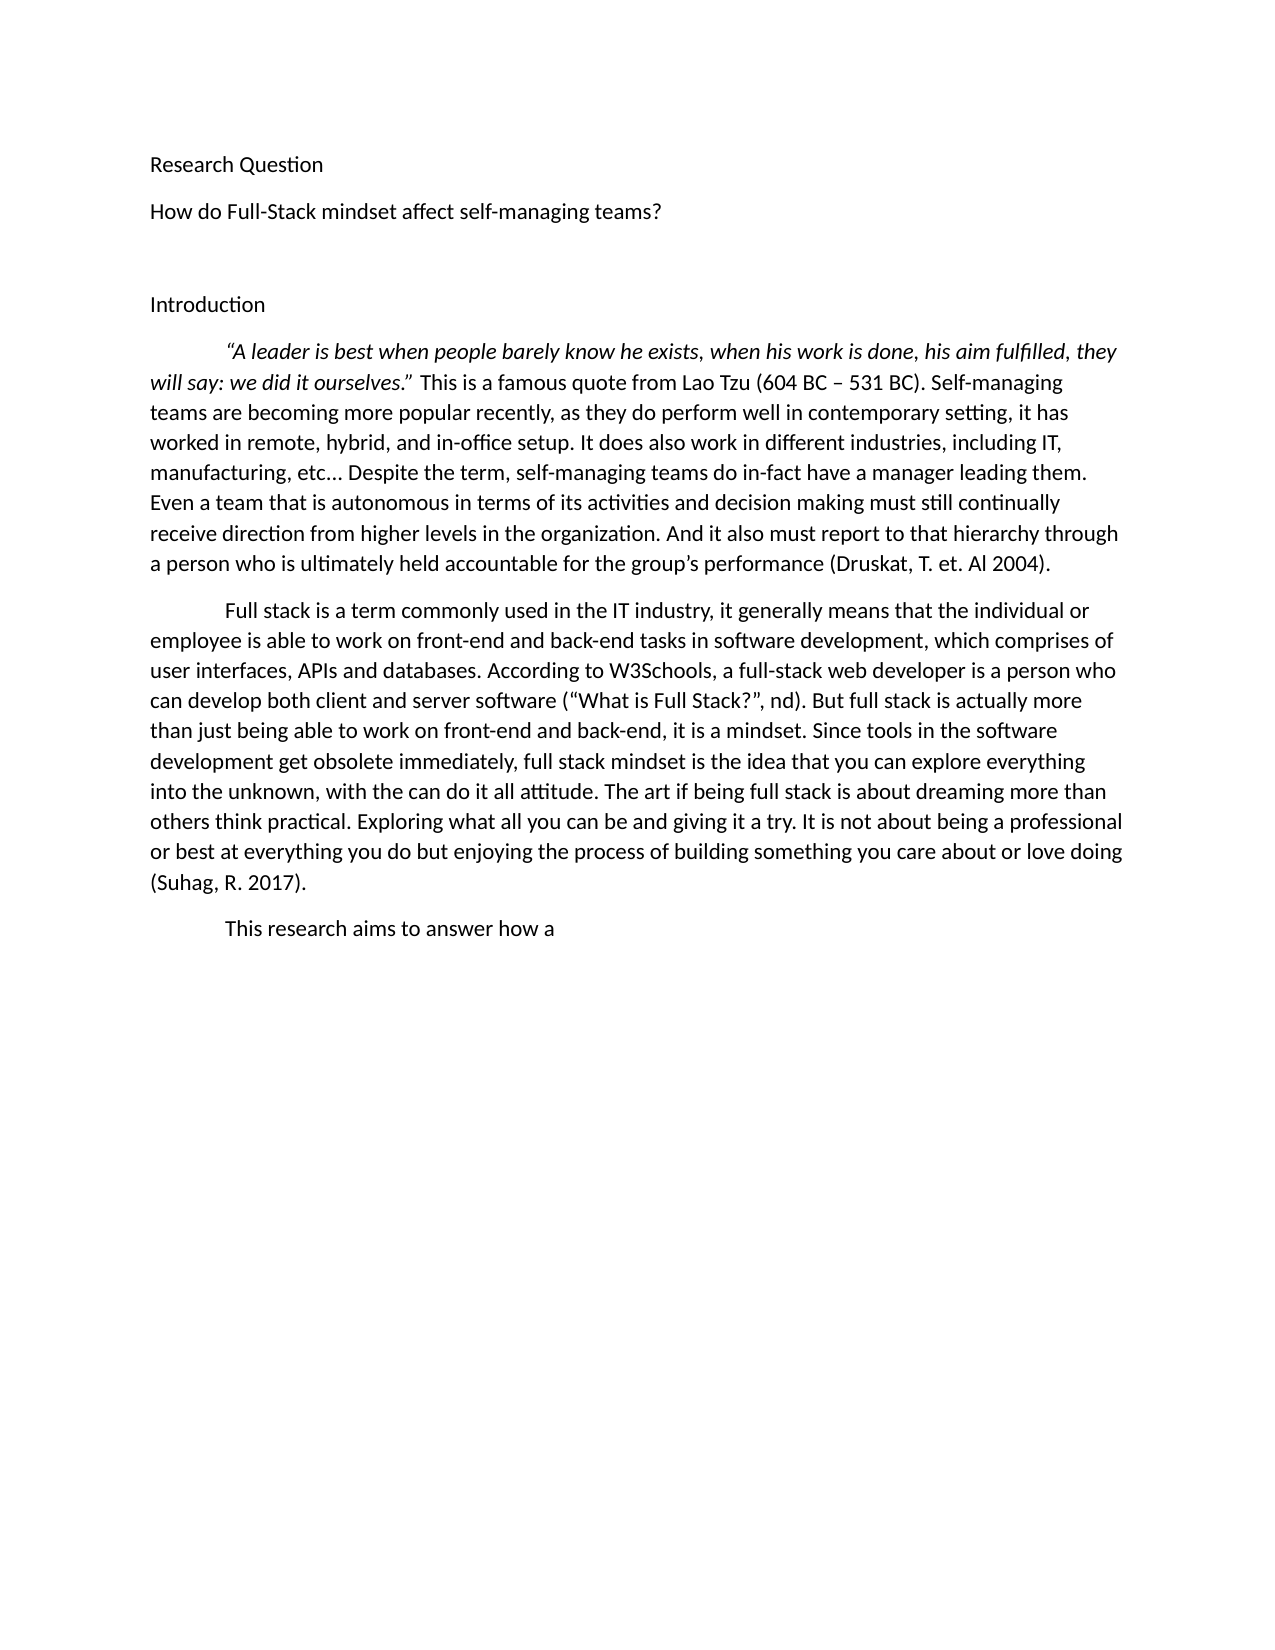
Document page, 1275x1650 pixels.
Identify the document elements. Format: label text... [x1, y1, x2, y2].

text Research Question [150, 150, 1125, 178]
text Introduction [150, 291, 1125, 319]
text How do Full-Stack mindset affect self-managing teams? [150, 197, 1125, 225]
text This research aims to answer how a [150, 914, 1125, 943]
text Full stack is a term commonly used in the IT industry, it generally means that the individual or employee is able to work on front-end and back-end tasks in software development, which comprises of user interfaces, APIs and databases. According to W3Schools, a full-stack web developer is a person who can develop both client and server software (“What is Full Stack?”, nd). But full stack is actually more than just being able to work on front-end and back-end, it is a mindset. Since tools in the software development get obsolete immediately, full stack mindset is the idea that you can explore everything into the unknown, with the can do it all attitude. The art if being full stack is about dreaming more than others think practical. Exploring what all you can be and giving it a try. It is not about being a professional or best at everything you do but enjoying the process of building something you care about or love doing (Suhag, R. 2017). [150, 596, 1125, 896]
text “A leader is best when people barely know he exists, when his work is done, his aim fulfilled, they will say: we did it ourselves.” This is a famous quote from Lao Tzu (604 BC – 531 BC). Self-managing teams are becoming more popular recently, as they do perform well in contemporary setting, it has worked in remote, hybrid, and in-office setup. It does also work in different industries, including IT, manufacturing, etc... Despite the term, self-managing teams do in-fact have a manager leading them. Even a team that is autonomous in terms of its activities and decision making must still continually receive direction from higher levels in the organization. And it also must report to that hierarchy through a person who is ultimately held accountable for the group’s performance (Druskat, T. et. Al 2004). [150, 337, 1125, 577]
